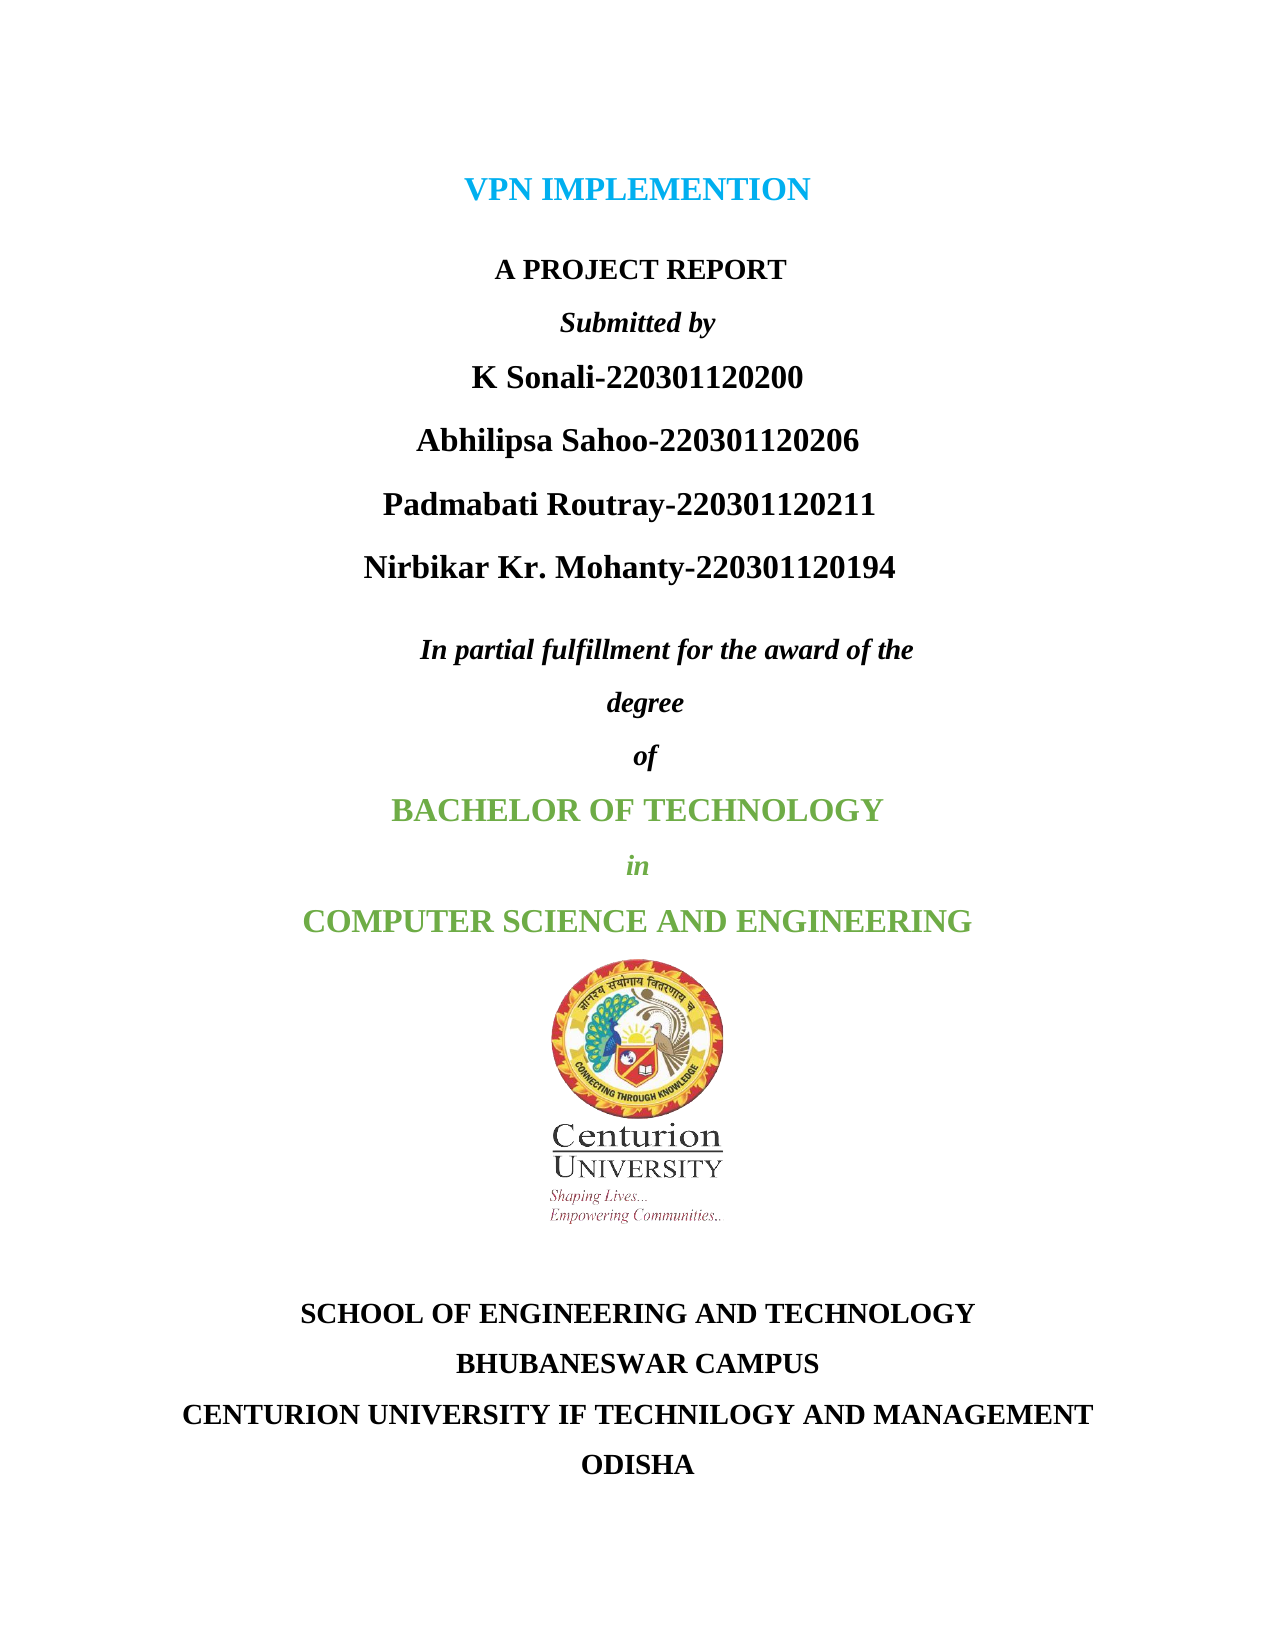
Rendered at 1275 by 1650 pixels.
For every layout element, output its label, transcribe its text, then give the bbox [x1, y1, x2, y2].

subtitle SCHOOL OF ENGINEERING AND TECHNOLOGY BHUBANESWAR CAMPUS [281, 1296, 994, 1380]
subtitle A PROJECT REPORT [287, 252, 994, 285]
text in [282, 848, 994, 882]
text In partial fulfillment for the award of the [134, 632, 1200, 666]
text Abhilipsa Sahoo-220301120206 Padmabati Routray-220301120211 Nirbikar Kr. Mohanty-220301120194 [363, 421, 896, 585]
text degree of [597, 685, 693, 772]
text Submitted by [281, 305, 994, 338]
subtitle COMPUTER SCIENCE AND ENGINEERING [281, 902, 993, 940]
subtitle K Sonali-220301120200 [281, 357, 994, 396]
picture [549, 959, 724, 1224]
subtitle BACHELOR OF TECHNOLOGY [281, 791, 994, 828]
subtitle VPN IMPLEMENTION [281, 169, 994, 207]
text CENTURION UNIVERSITY IF TECHNILOGY AND MANAGEMENT ODISHA [132, 1397, 1143, 1481]
